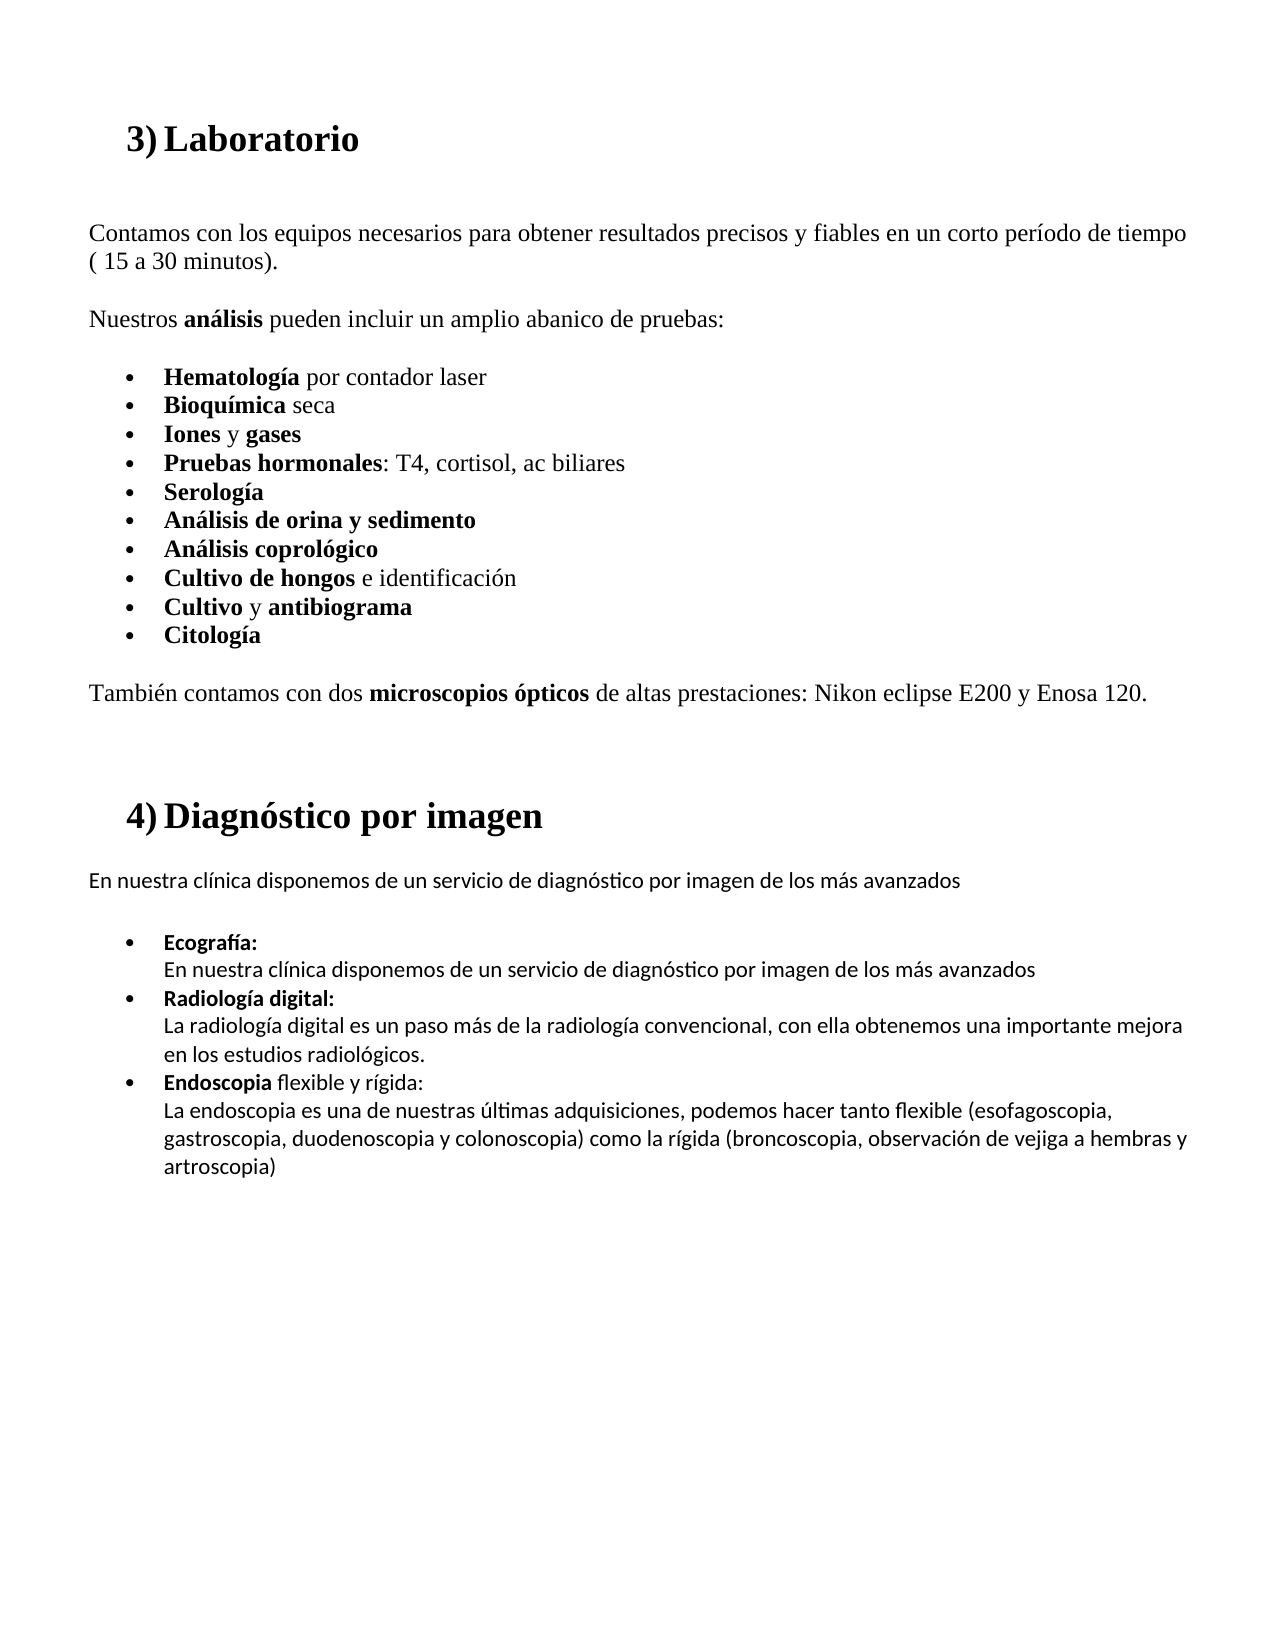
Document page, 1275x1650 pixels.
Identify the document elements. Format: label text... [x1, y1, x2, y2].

list Serología [126, 477, 1196, 506]
list Ecografía: En nuestra clínica disponemos de un servicio de diagnóstico por imagen de los más avanzados [126, 928, 1196, 984]
list Pruebas hormonales: T4, cortisol, ac biliares [126, 448, 1196, 477]
list Cultivo de hongos e identificación [126, 563, 1196, 592]
list Hematología por contador laser [126, 362, 1196, 391]
list Citología [126, 621, 1196, 649]
list Cultivo y antibiograma [126, 592, 1196, 621]
list Bioquímica seca [126, 391, 1196, 419]
text En nuestra clínica disponemos de un servicio de diagnóstico por imagen de los más avanzados [89, 866, 1196, 894]
list Radiología digital: La radiología digital es un paso más de la radiología convencional, con ella obtenemos una importante mejora en los estudios radiológicos. [126, 984, 1196, 1068]
text También contamos con dos microscopios ópticos de altas prestaciones: Nikon eclipse E200 y Enosa 120. [89, 678, 1196, 707]
text Contamos con los equipos necesarios para obtener resultados precisos y fiables en un corto período de tiempo ( 15 a 30 minutos). Nuestros análisis pueden incluir un amplio abanico de pruebas: [89, 218, 1196, 333]
list Análisis coprológico [126, 534, 1196, 563]
list Análisis de orina y sedimento [126, 506, 1196, 534]
list Iones y gases [126, 419, 1196, 448]
list Laboratorio [126, 117, 1196, 160]
list Endoscopia flexible y rígida: La endoscopia es una de nuestras últimas adquisiciones, podemos hacer tanto flexible (esofagoscopia, gastroscopia, duodenoscopia y colonoscopia) como la rígida (broncoscopia, observación de vejiga a hembras y artroscopia) [126, 1068, 1196, 1180]
subtitle Diagnóstico por imagen [126, 794, 1196, 837]
